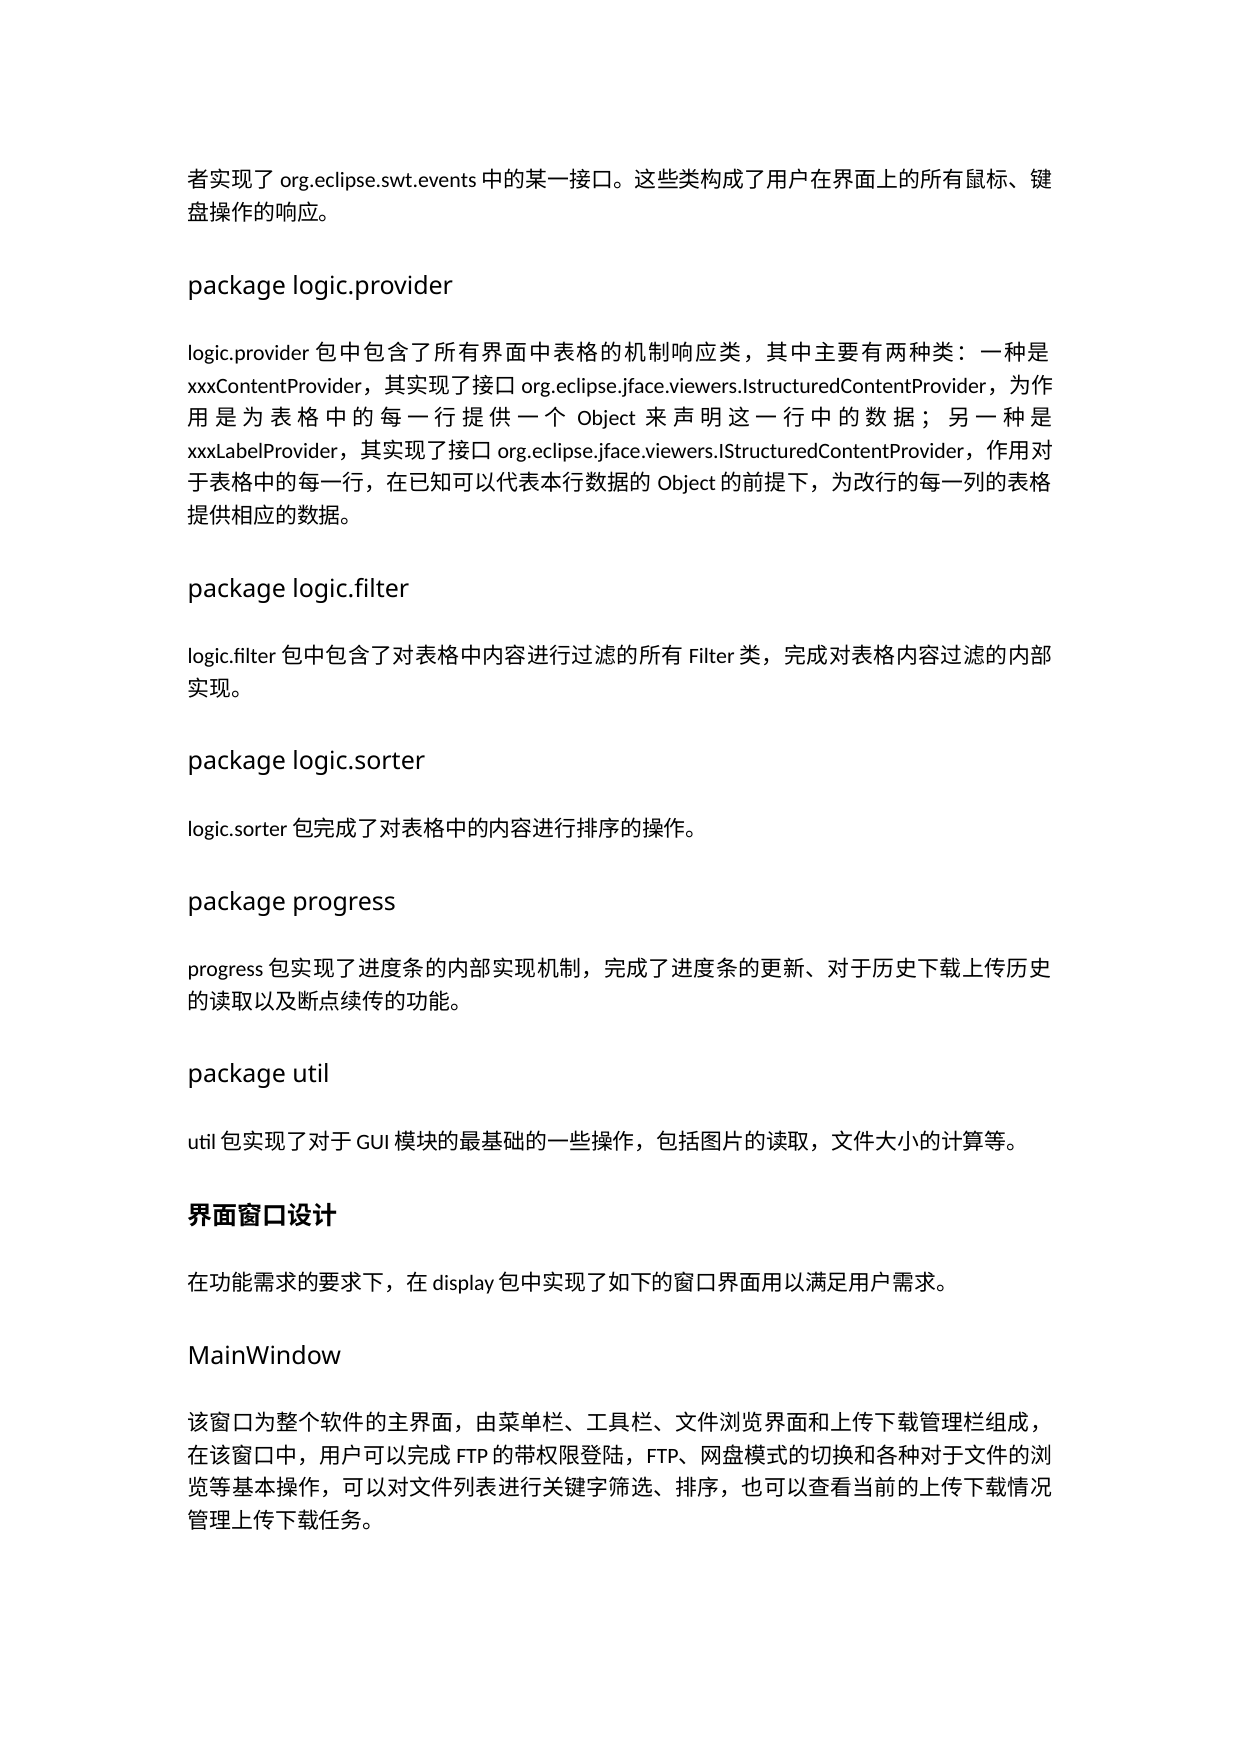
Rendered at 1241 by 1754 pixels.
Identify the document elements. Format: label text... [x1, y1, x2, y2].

subtitle package progress [187, 868, 1053, 933]
subtitle 界面窗口设计 [187, 1181, 1053, 1246]
text 在功能需求的要求下，在display包中实现了如下的窗口界面用以满足用户需求。 [187, 1264, 1053, 1297]
text logic.provider包中包含了所有界面中表格的机制响应类，其中主要有两种类：一种是xxxContentProvider，其实现了接口org.eclipse.jface.viewers.IstructuredContentProvider，为作用是为表格中的每一行提供一个Object来声明这一行中的数据；另一种是xxxLabelProvider，其实现了接口org.eclipse.jface.viewers.IStructuredContentProvider，作用对于表格中的每一行，在已知可以代表本行数据的Object的前提下，为改行的每一列的表格提供相应的数据。 [187, 335, 1053, 530]
text logic.filter包中包含了对表格中内容进行过滤的所有Filter类，完成对表格内容过滤的内部实现。 [187, 638, 1053, 703]
subtitle package logic.provider [187, 252, 1053, 317]
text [187, 162, 1053, 227]
subtitle package logic.filter [187, 555, 1053, 620]
text progress包实现了进度条的内部实现机制，完成了进度条的更新、对于历史下载上传历史的读取以及断点续传的功能。 [187, 951, 1053, 1016]
text logic.sorter包完成了对表格中的内容进行排序的操作。 [187, 810, 1053, 843]
subtitle MainWindow [187, 1322, 1053, 1387]
subtitle package logic.sorter [187, 728, 1053, 793]
text 该窗口为整个软件的主界面，由菜单栏、工具栏、文件浏览界面和上传下载管理栏组成，在该窗口中，用户可以完成FTP的带权限登陆，FTP、网盘模式的切换和各种对于文件的浏览等基本操作，可以对文件列表进行关键字筛选、排序，也可以查看当前的上传下载情况，管理上传下载任务。 [187, 1405, 1053, 1535]
text util包实现了对于GUI模块的最基础的一些操作，包括图片的读取，文件大小的计算等。 [187, 1123, 1053, 1156]
subtitle package util [187, 1041, 1053, 1106]
